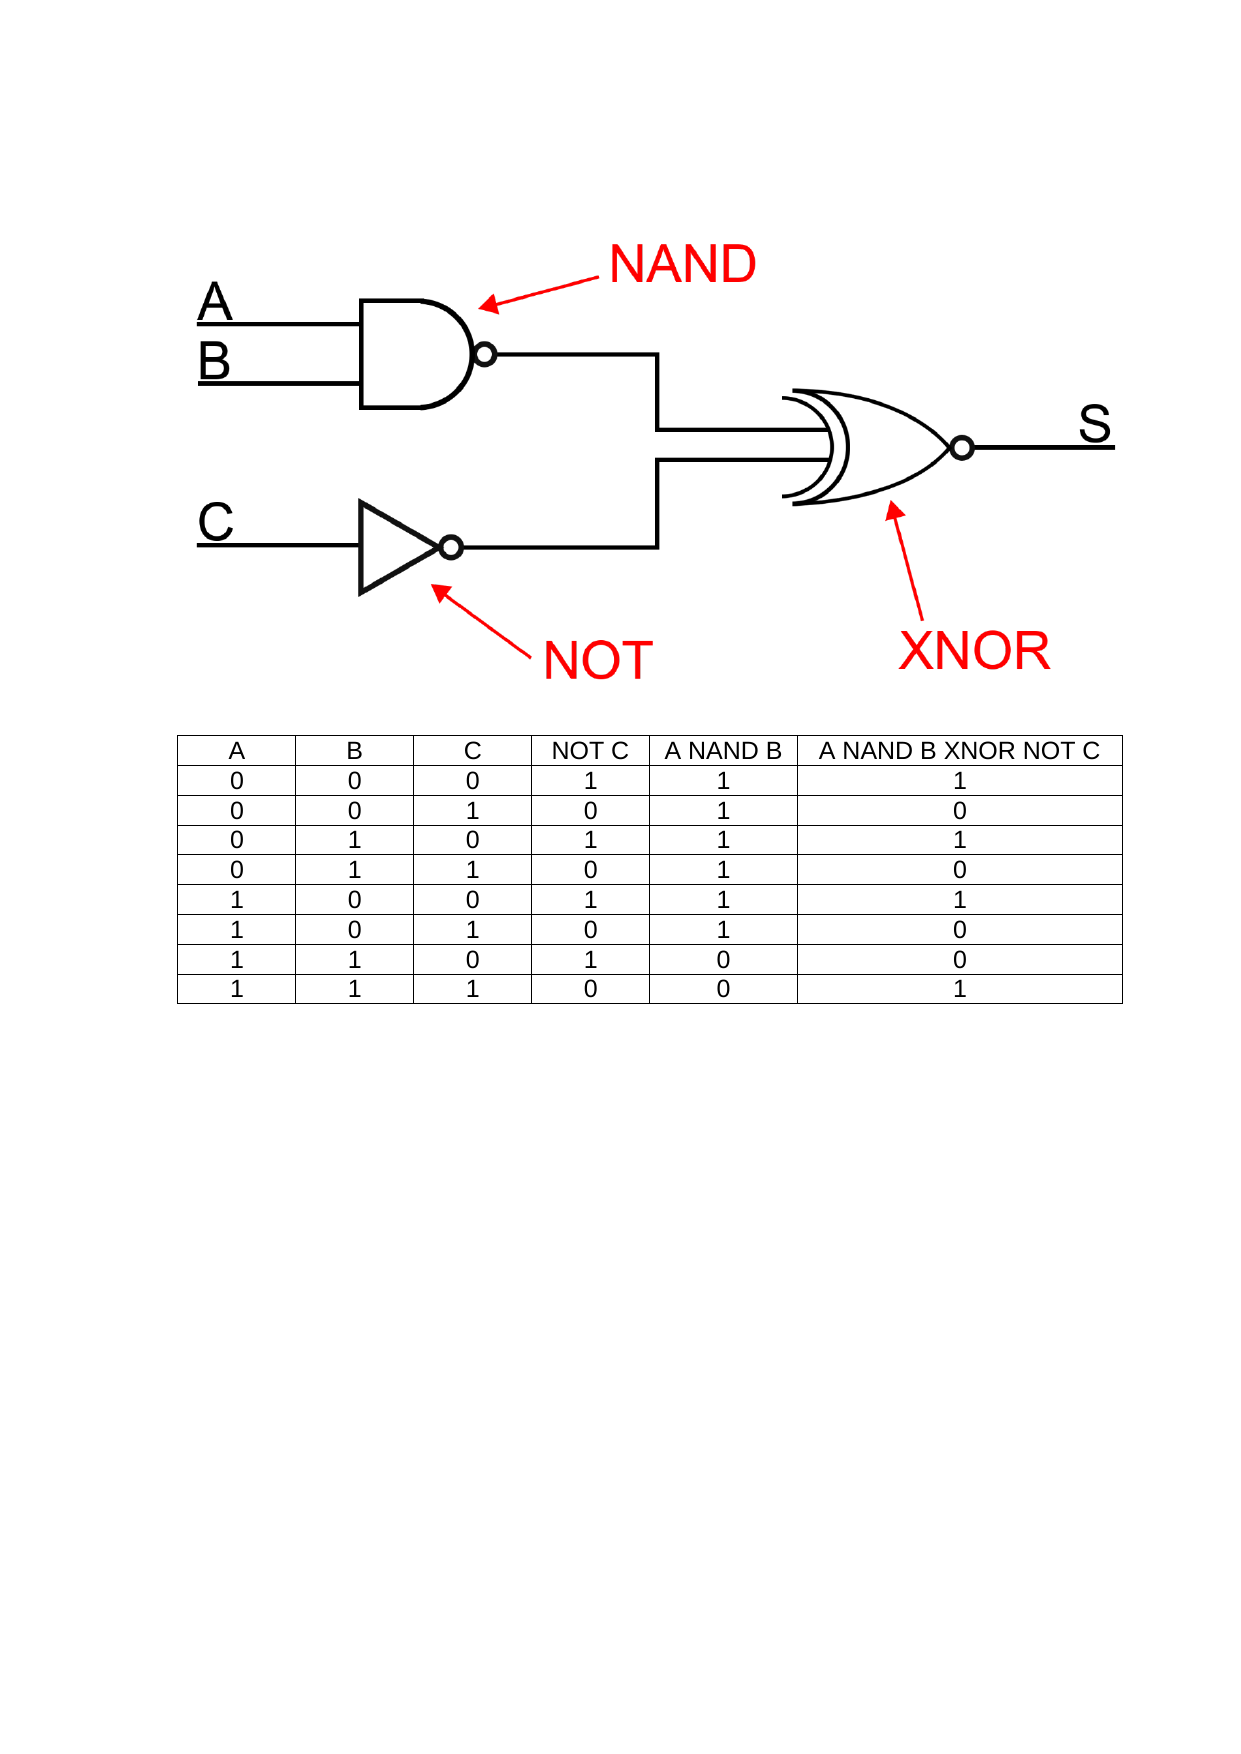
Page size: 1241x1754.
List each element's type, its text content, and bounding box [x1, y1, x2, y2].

table_cell 0 [532, 796, 649, 824]
table_cell 1 [414, 796, 531, 824]
table_cell 1 [650, 826, 797, 854]
picture [177, 177, 1136, 717]
table_cell 1 [532, 945, 649, 973]
table_cell 1 [650, 885, 797, 914]
table_header B [296, 736, 413, 765]
table_header A NAND B XNOR NOT C [798, 736, 1122, 765]
table_cell 0 [532, 975, 649, 1003]
table_cell 1 [178, 915, 295, 944]
table_cell 0 [414, 945, 531, 973]
table_header A [178, 736, 295, 765]
table_cell 1 [296, 945, 413, 973]
table_cell 0 [414, 826, 531, 854]
table_cell 0 [650, 945, 797, 973]
table_cell 1 [650, 796, 797, 824]
table_cell 1 [296, 826, 413, 854]
table_cell 0 [296, 885, 413, 914]
table_cell 0 [798, 855, 1122, 884]
table_cell 1 [178, 885, 295, 914]
table_cell 0 [178, 826, 295, 854]
table_cell 1 [414, 975, 531, 1003]
table_cell 0 [178, 766, 295, 795]
table_cell 1 [532, 885, 649, 914]
table_cell 0 [532, 915, 649, 944]
table_cell 0 [414, 885, 531, 914]
table_cell 1 [296, 855, 413, 884]
table_cell 1 [650, 766, 797, 795]
table_cell 0 [798, 945, 1122, 973]
table_cell 0 [178, 796, 295, 824]
table_cell 1 [798, 766, 1122, 795]
table_cell 0 [296, 796, 413, 824]
table_header C [414, 736, 531, 765]
table_header NOT C [532, 736, 649, 765]
table_cell 1 [178, 945, 295, 973]
table_cell 0 [296, 915, 413, 944]
table_cell 0 [650, 975, 797, 1003]
table_header A NAND B [650, 736, 797, 765]
table_cell 1 [798, 975, 1122, 1003]
table_cell 1 [532, 826, 649, 854]
table_cell 0 [798, 796, 1122, 824]
table_cell 1 [532, 766, 649, 795]
table_cell 1 [650, 915, 797, 944]
table_cell 0 [532, 855, 649, 884]
table_cell 1 [650, 855, 797, 884]
table_cell 1 [414, 915, 531, 944]
table_cell 1 [296, 975, 413, 1003]
table_cell 1 [798, 885, 1122, 914]
table_cell 0 [178, 855, 295, 884]
table_cell 1 [178, 975, 295, 1003]
table_cell 1 [798, 826, 1122, 854]
table_cell 0 [798, 915, 1122, 944]
table_cell 0 [296, 766, 413, 795]
table_cell 0 [414, 766, 531, 795]
table_cell 1 [414, 855, 531, 884]
